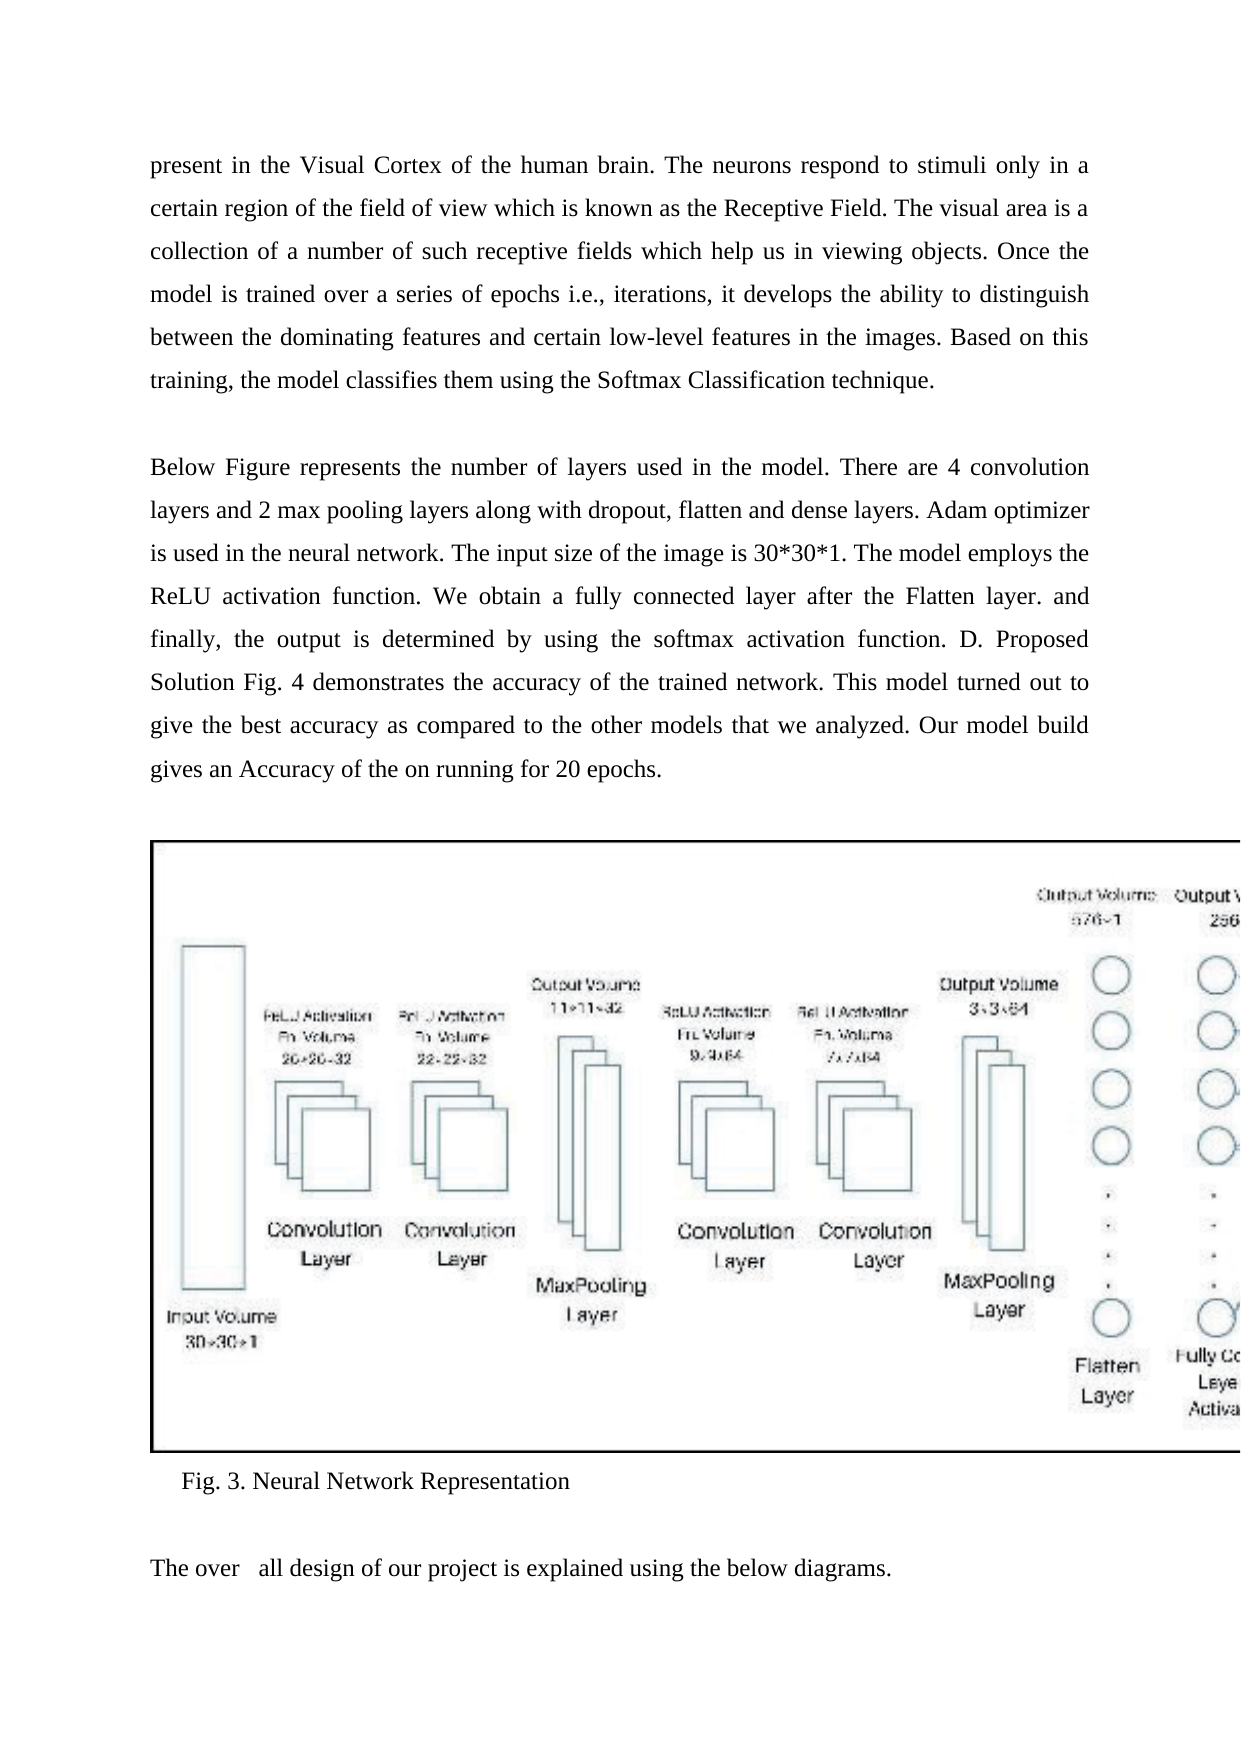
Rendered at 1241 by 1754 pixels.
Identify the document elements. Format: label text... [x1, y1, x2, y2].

text Below Figure represents the number of layers used in the model. There are 4 convolution layers and 2 max pooling layers along with dropout, flatten and dense layers. Adam optimizer is used in the neural network. The input size of the image is 30*30*1. The model employs the ReLU activation function. We obtain a fully connected layer after the Flatten layer. and finally, the output is determined by using the softmax activation function. D. Proposed Solution Fig. 4 demonstrates the accuracy of the trained network. This model turned out to give the best accuracy as compared to the other models that we analyzed. Our model build gives an Accuracy of the on running for 20 epochs. [150, 452, 1090, 782]
text The over all design of our project is explained using the below diagrams. [150, 1553, 1090, 1581]
text Fig. 3. Neural Network Representation [150, 1466, 1090, 1495]
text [150, 150, 1090, 394]
